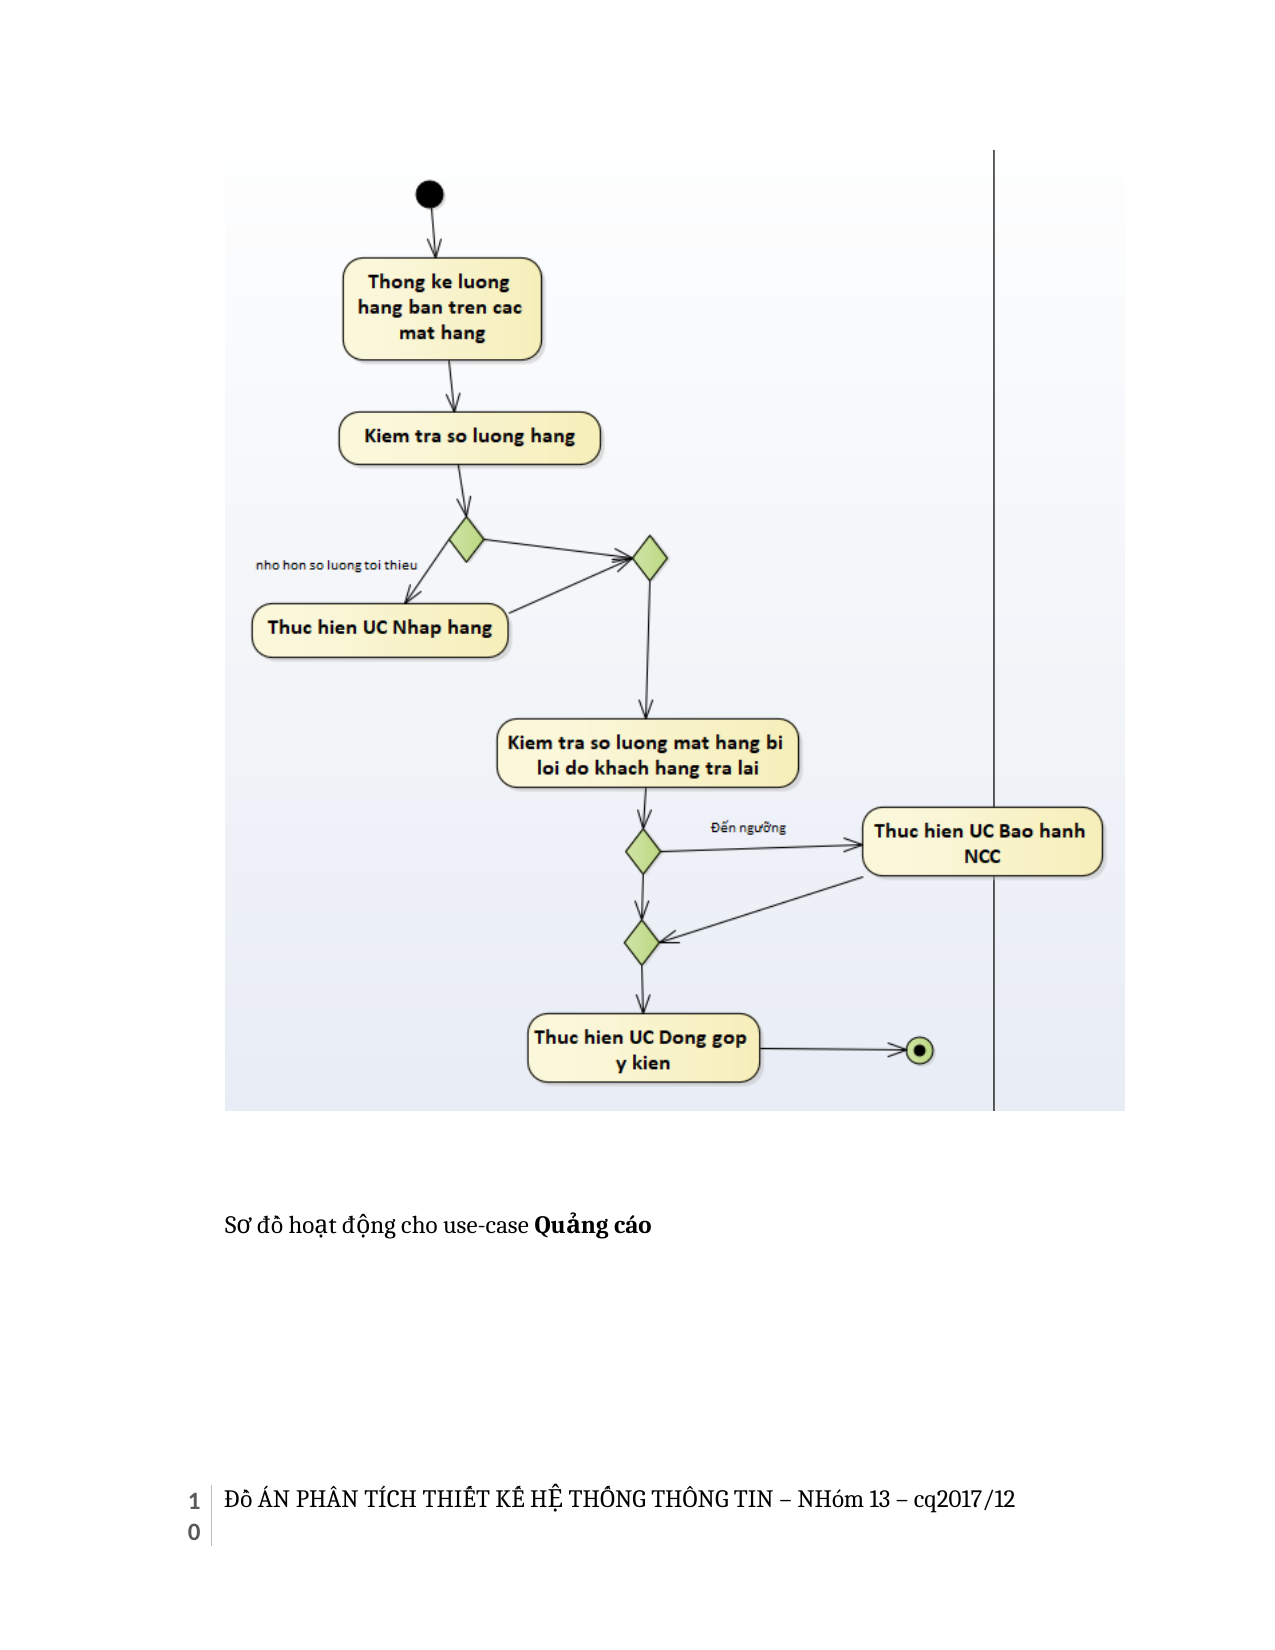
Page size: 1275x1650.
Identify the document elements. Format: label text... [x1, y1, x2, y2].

text Sơ đồ hoạt động cho use-case Quảng cáo [225, 1211, 1087, 1239]
picture [225, 150, 1125, 1111]
